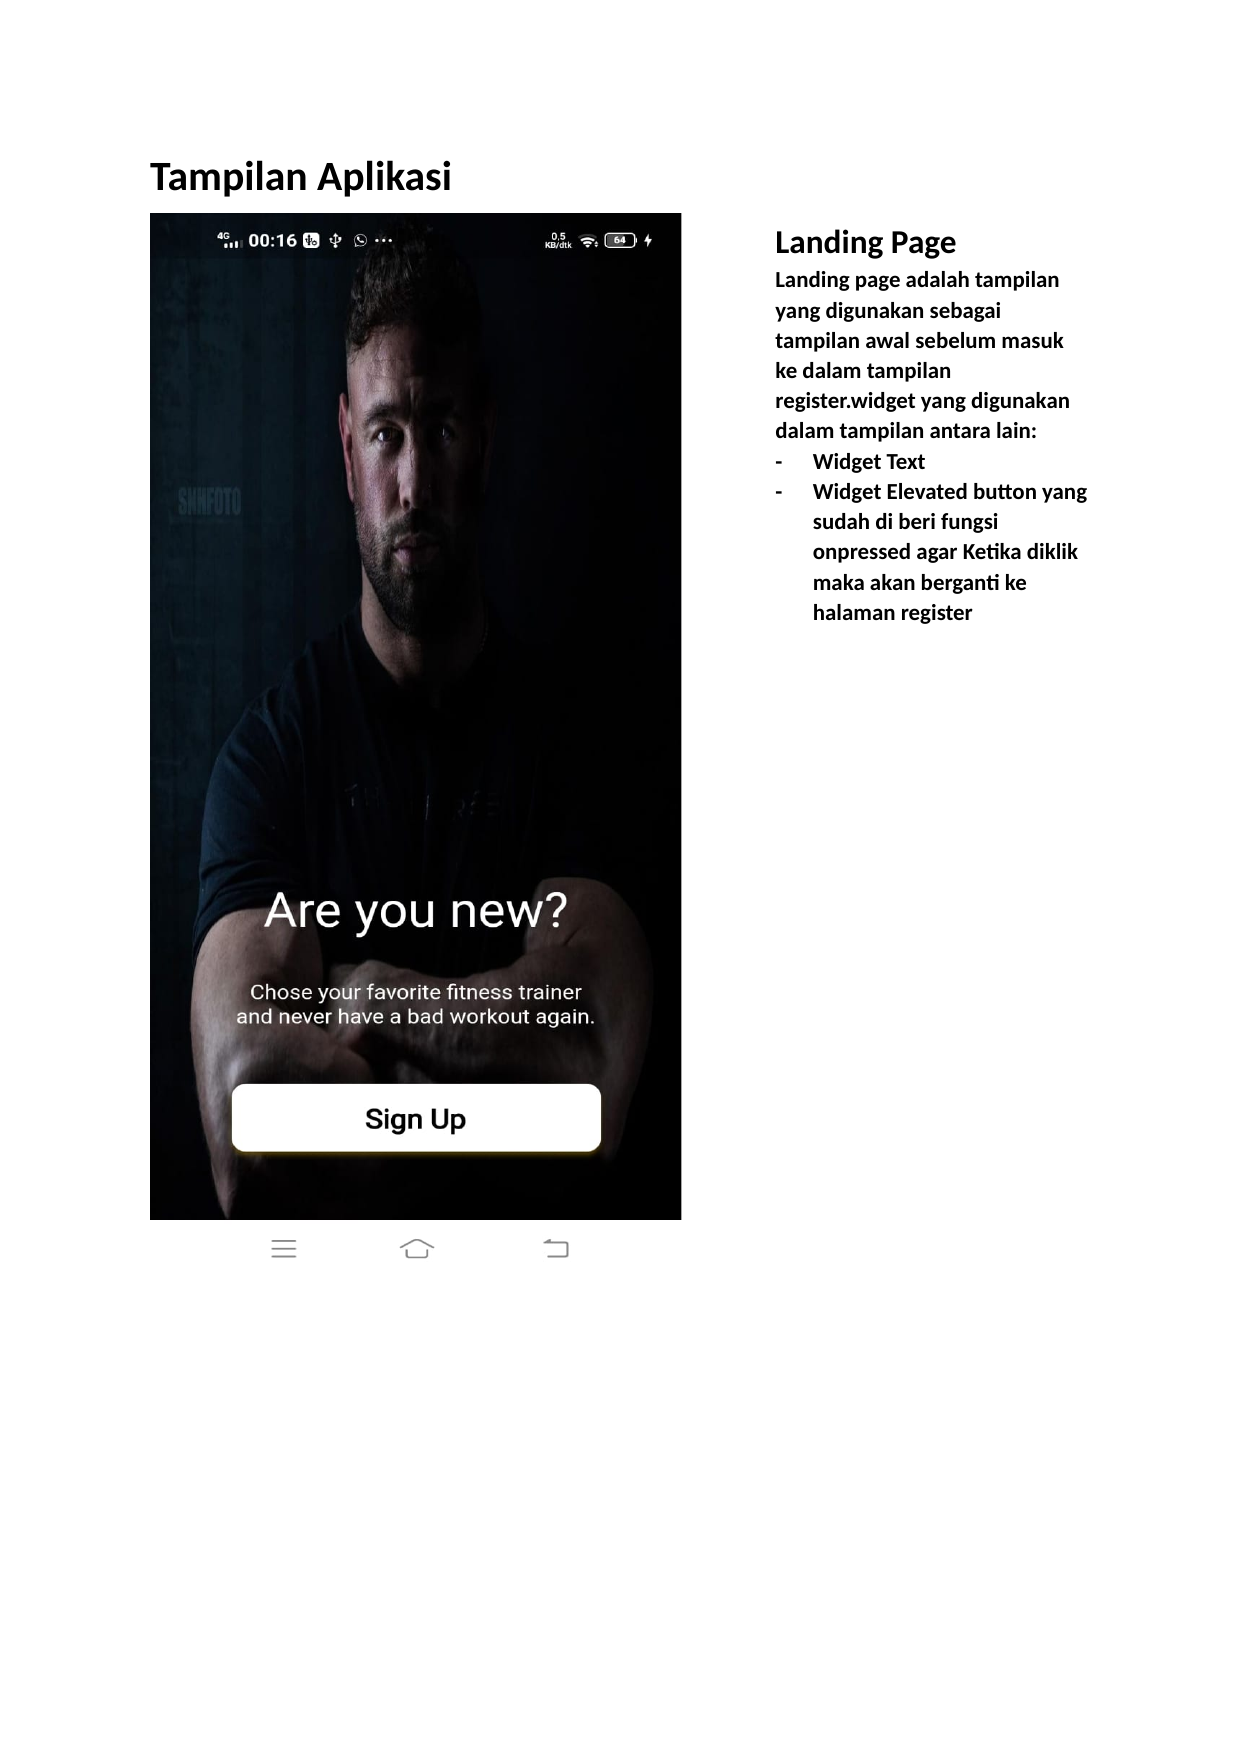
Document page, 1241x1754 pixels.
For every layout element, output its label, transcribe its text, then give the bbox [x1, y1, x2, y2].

list Landing Page [682, 222, 1090, 262]
picture [150, 213, 682, 1277]
list Landing page adalah tampilan yang digunakan sebagai tampilan awal sebelum masuk ke dalam tampilan register.widget yang digunakan dalam tampilan antara lain: [682, 266, 1090, 444]
text Tampilan Aplikasi [150, 150, 1090, 201]
list Widget Elevated button yang sudah di beri fungsi onpressed agar Ketika diklik maka akan berganti ke halaman register [682, 477, 1090, 626]
list Widget Text [682, 447, 1090, 475]
